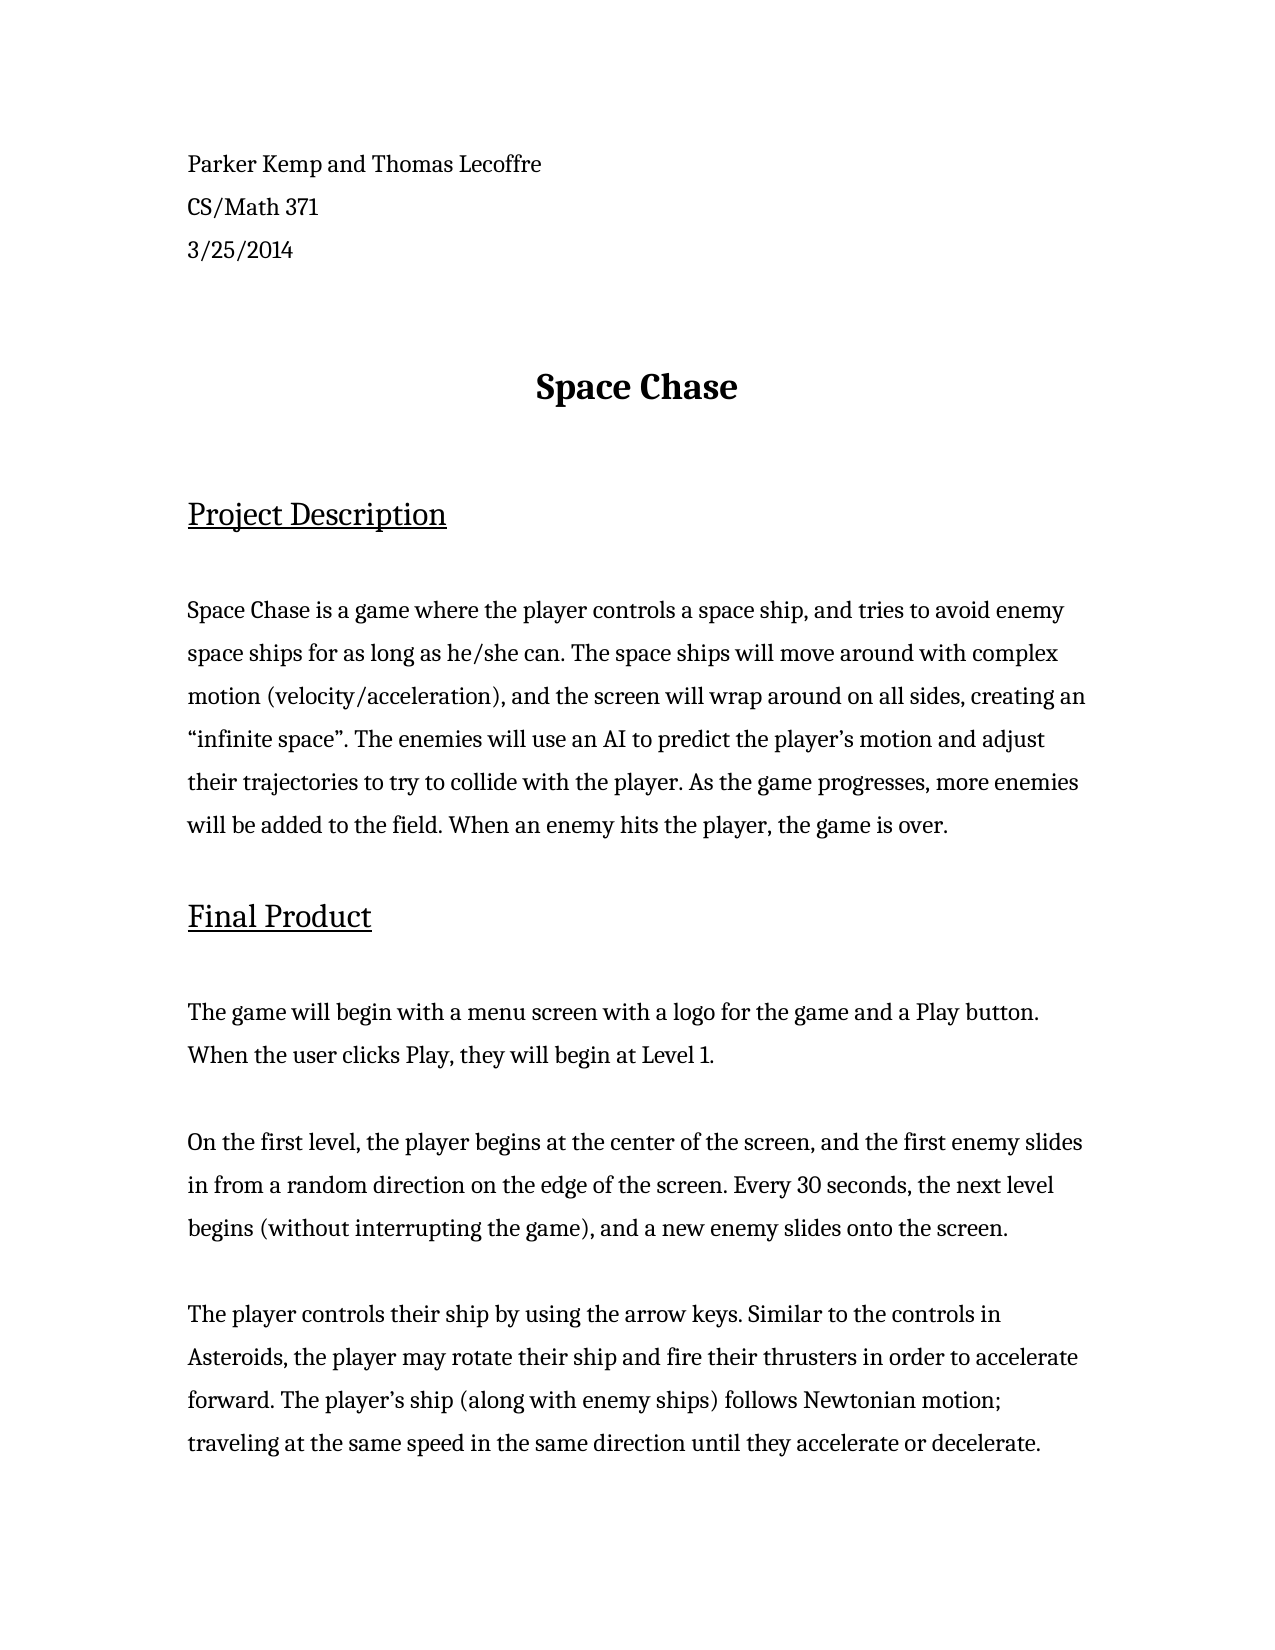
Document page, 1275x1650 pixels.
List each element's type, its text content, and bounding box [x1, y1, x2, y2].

text Final Product [187, 897, 1087, 936]
text Space Chase [187, 366, 1087, 409]
text Project Description [187, 495, 1087, 533]
text The game will begin with a menu screen with a logo for the game and a Play button. When the user clicks Play, they will begin at Level 1. [187, 998, 1087, 1070]
text CS/Math 371 [187, 193, 1087, 222]
text 3/25/2014 [187, 236, 1087, 265]
text The player controls their ship by using the arrow keys. Similar to the controls in Asteroids, the player may rotate their ship and fire their thrusters in order to accelerate forward. The player’s ship (along with enemy ships) follows Newtonian motion; traveling at the same speed in the same direction until they accelerate or decelerate. [187, 1300, 1087, 1458]
text On the first level, the player begins at the center of the screen, and the first enemy slides in from a random direction on the edge of the screen. Every 30 seconds, the next level begins (without interrupting the game), and a new enemy slides onto the screen. [187, 1127, 1087, 1242]
text Space Chase is a game where the player controls a space ship, and tries to avoid enemy space ships for as long as he/she can. The space ships will move around with complex motion (velocity/acceleration), and the screen will wrap around on all sides, creating an “infinite space”. The enemies will use an AI to predict the player’s motion and adjust their trajectories to try to collide with the player. As the game progresses, more enemies will be added to the field. When an enemy hits the player, the game is over. [187, 596, 1087, 840]
text Parker Kemp and Thomas Lecoffre [187, 150, 1087, 179]
